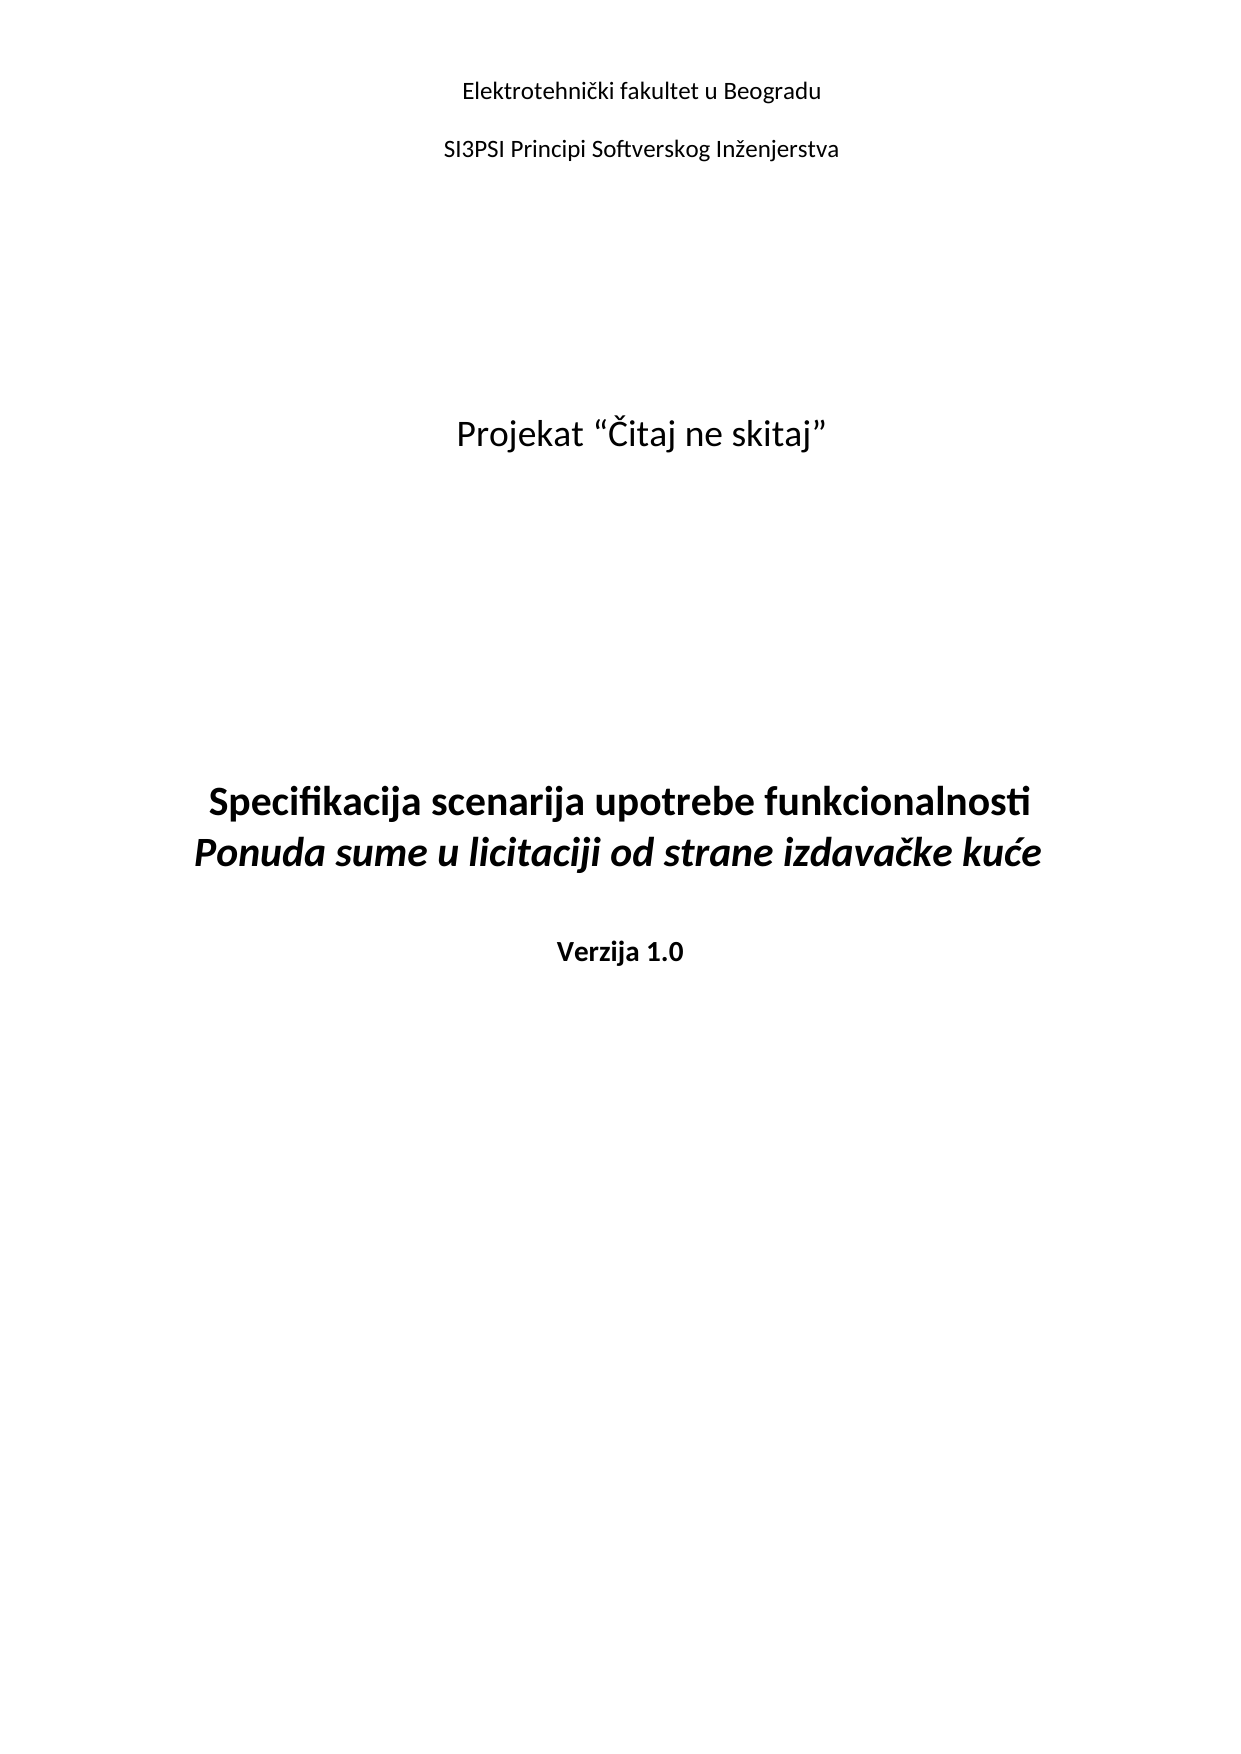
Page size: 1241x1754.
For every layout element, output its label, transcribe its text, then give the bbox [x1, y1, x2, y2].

text SI3PSI Principi Softverskog Inženjerstva [118, 133, 1165, 163]
text Elektrotehnički fakultet u Beogradu [118, 75, 1165, 106]
text Specifikacija scenarija upotrebe funkcionalnosti [75, 775, 1165, 826]
text Verzija 1.0 [75, 933, 1165, 969]
text Ponuda sume u licitaciji od strane izdavačke kuće [75, 826, 1165, 876]
text Projekat “Čitaj ne skitaj” [118, 410, 1165, 456]
